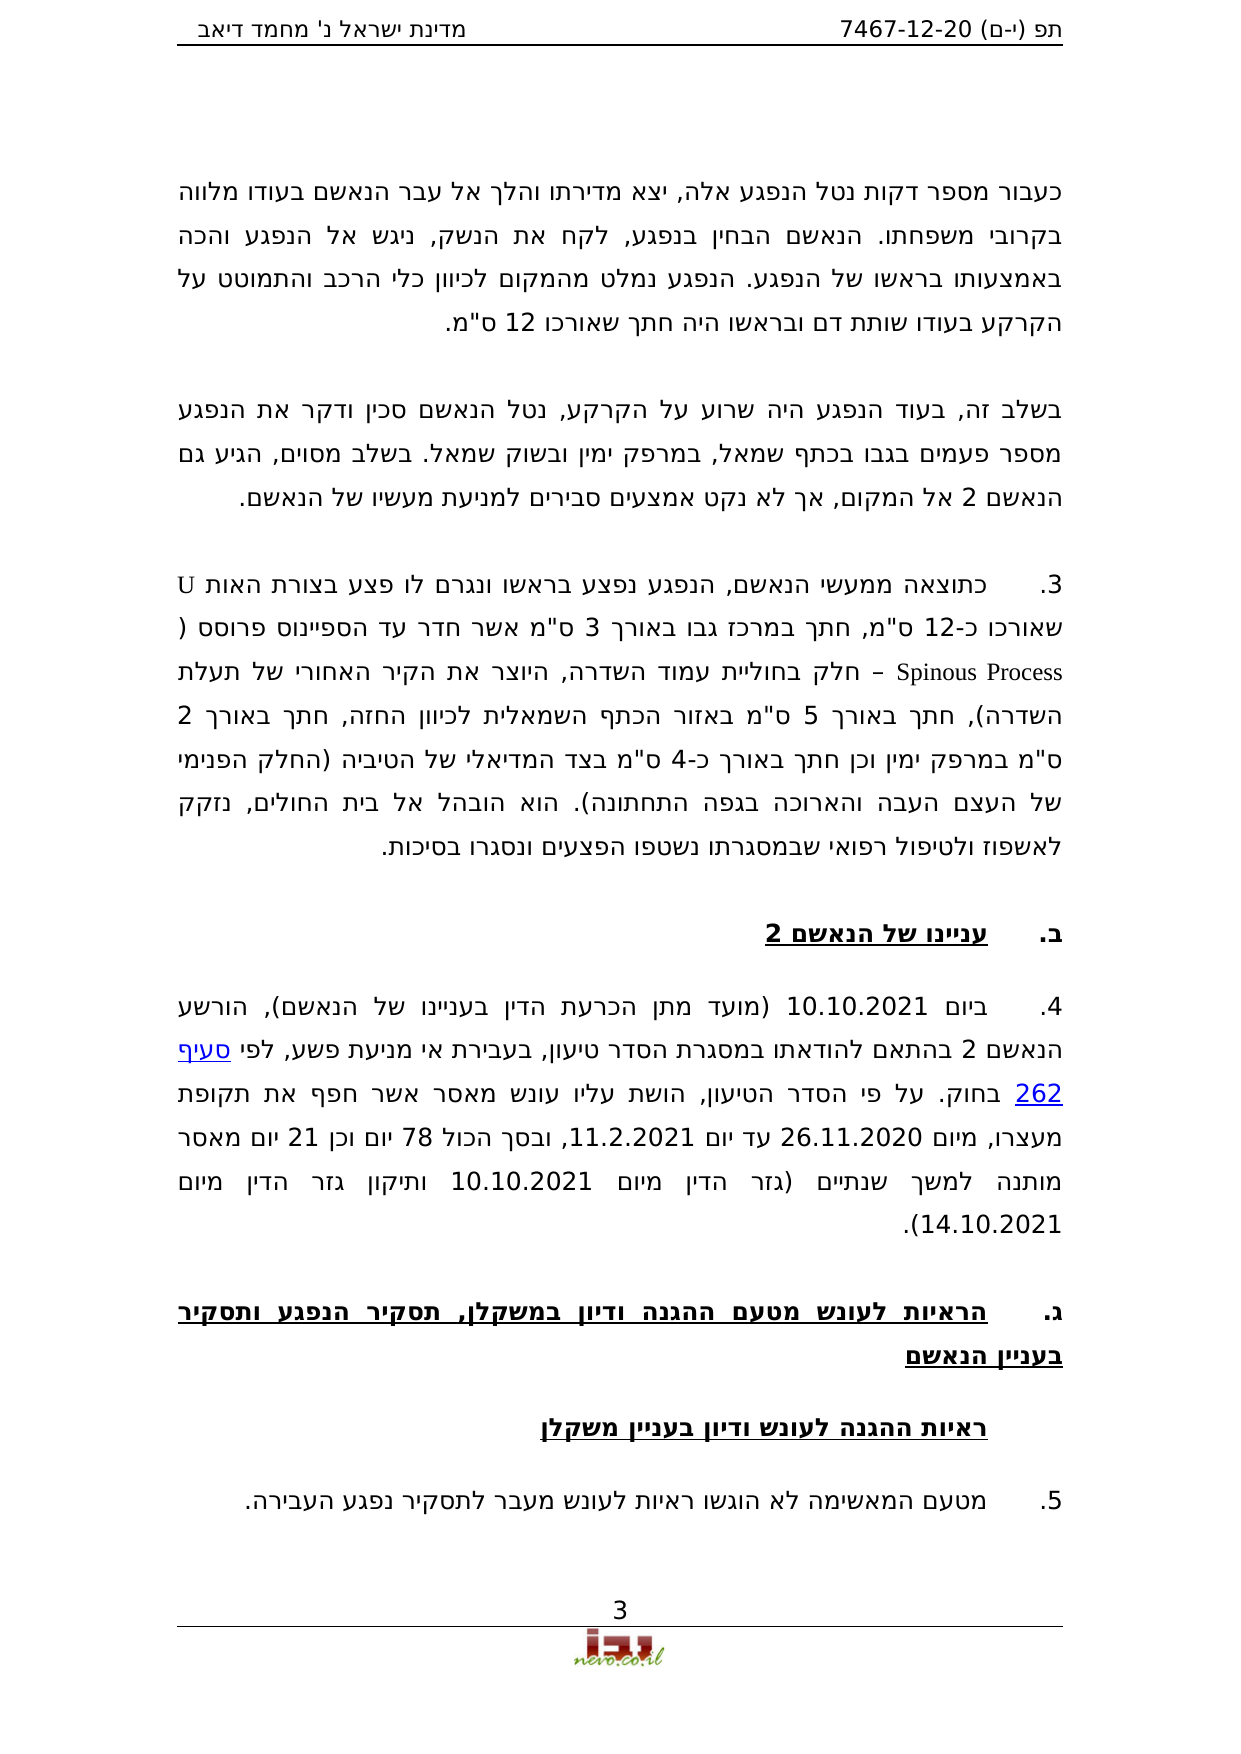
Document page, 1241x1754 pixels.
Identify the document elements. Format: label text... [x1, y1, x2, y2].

text 4. ביום 10.10.2021 (מועד מתן הכרעת הדין בעניינו של הנאשם), הורשע הנאשם 2 בהתאם להודאתו במסגרת הסדר טיעון, בעבירת אי מניעת פשע, לפי סעיף 262 בחוק. על פי הסדר הטיעון, הושת עליו עונש מאסר אשר חפף את תקופת מעצרו, מיום 26.11.2020 עד יום 11.2.2021, ובסך הכול 78 יום וכן 21 יום מאסר מותנה למשך שנתיים (גזר הדין מיום 10.10.2021 ותיקון גזר הדין מיום 14.10.2021). [177, 992, 1063, 1240]
text בשלב זה, בעוד הנפגע היה שרוע על הקרקע, נטל הנאשם סכין ודקר את הנפגע מספר פעמים בגבו בכתף שמאל, במרפק ימין ובשוק שמאל. בשלב מסוים, הגיע גם הנאשם 2 אל המקום, אך לא נקט אמצעים סבירים למניעת מעשיו של הנאשם. [177, 395, 1063, 512]
text ראיות ההגנה לעונש ודיון בעניין משקלן [177, 1414, 1063, 1443]
text ב. עניינו של הנאשם 2 [177, 919, 1063, 948]
text ג. הראיות לעונש מטעם ההגנה ודיון במשקלן, תסקיר הנפגע ותסקיר בעניין הנאשם [177, 1297, 1063, 1370]
text 3. כתוצאה ממעשי הנאשם, הנפגע נפצע בראשו ונגרם לו פצע בצורת האות U שאורכו כ-12 ס"מ, חתך במרכז גבו באורך 3 ס"מ אשר חדר עד הספיינוס פרוסס (Spinous Process – חלק בחוליית עמוד השדרה, היוצר את הקיר האחורי של תעלת השדרה), חתך באורך 5 ס"מ באזור הכתף השמאלית לכיוון החזה, חתך באורך 2 ס"מ במרפק ימין וכן חתך באורך כ-4 ס"מ בצד המדיאלי של הטיביה (החלק הפנימי של העצם העבה והארוכה בגפה התחתונה). הוא הובהל אל בית החולים, נזקק לאשפוז ולטיפול רפואי שבמסגרתו נשטפו הפצעים ונסגרו בסיכות. [177, 570, 1063, 862]
text כעבור מספר דקות נטל הנפגע אלה, יצא מדירתו והלך אל עבר הנאשם בעודו מלווה בקרובי משפחתו. הנאשם הבחין בנפגע, לקח את הנשק, ניגש אל הנפגע והכה באמצעותו בראשו של הנפגע. הנפגע נמלט מהמקום לכיוון כלי הרכב והתמוטט על הקרקע בעודו שותת דם ובראשו היה חתך שאורכו 12 ס"מ. [177, 177, 1063, 338]
text 5. מטעם המאשימה לא הוגשו ראיות לעונש מעבר לתסקיר נפגע העבירה. [177, 1486, 1063, 1515]
picture [574, 1628, 666, 1667]
